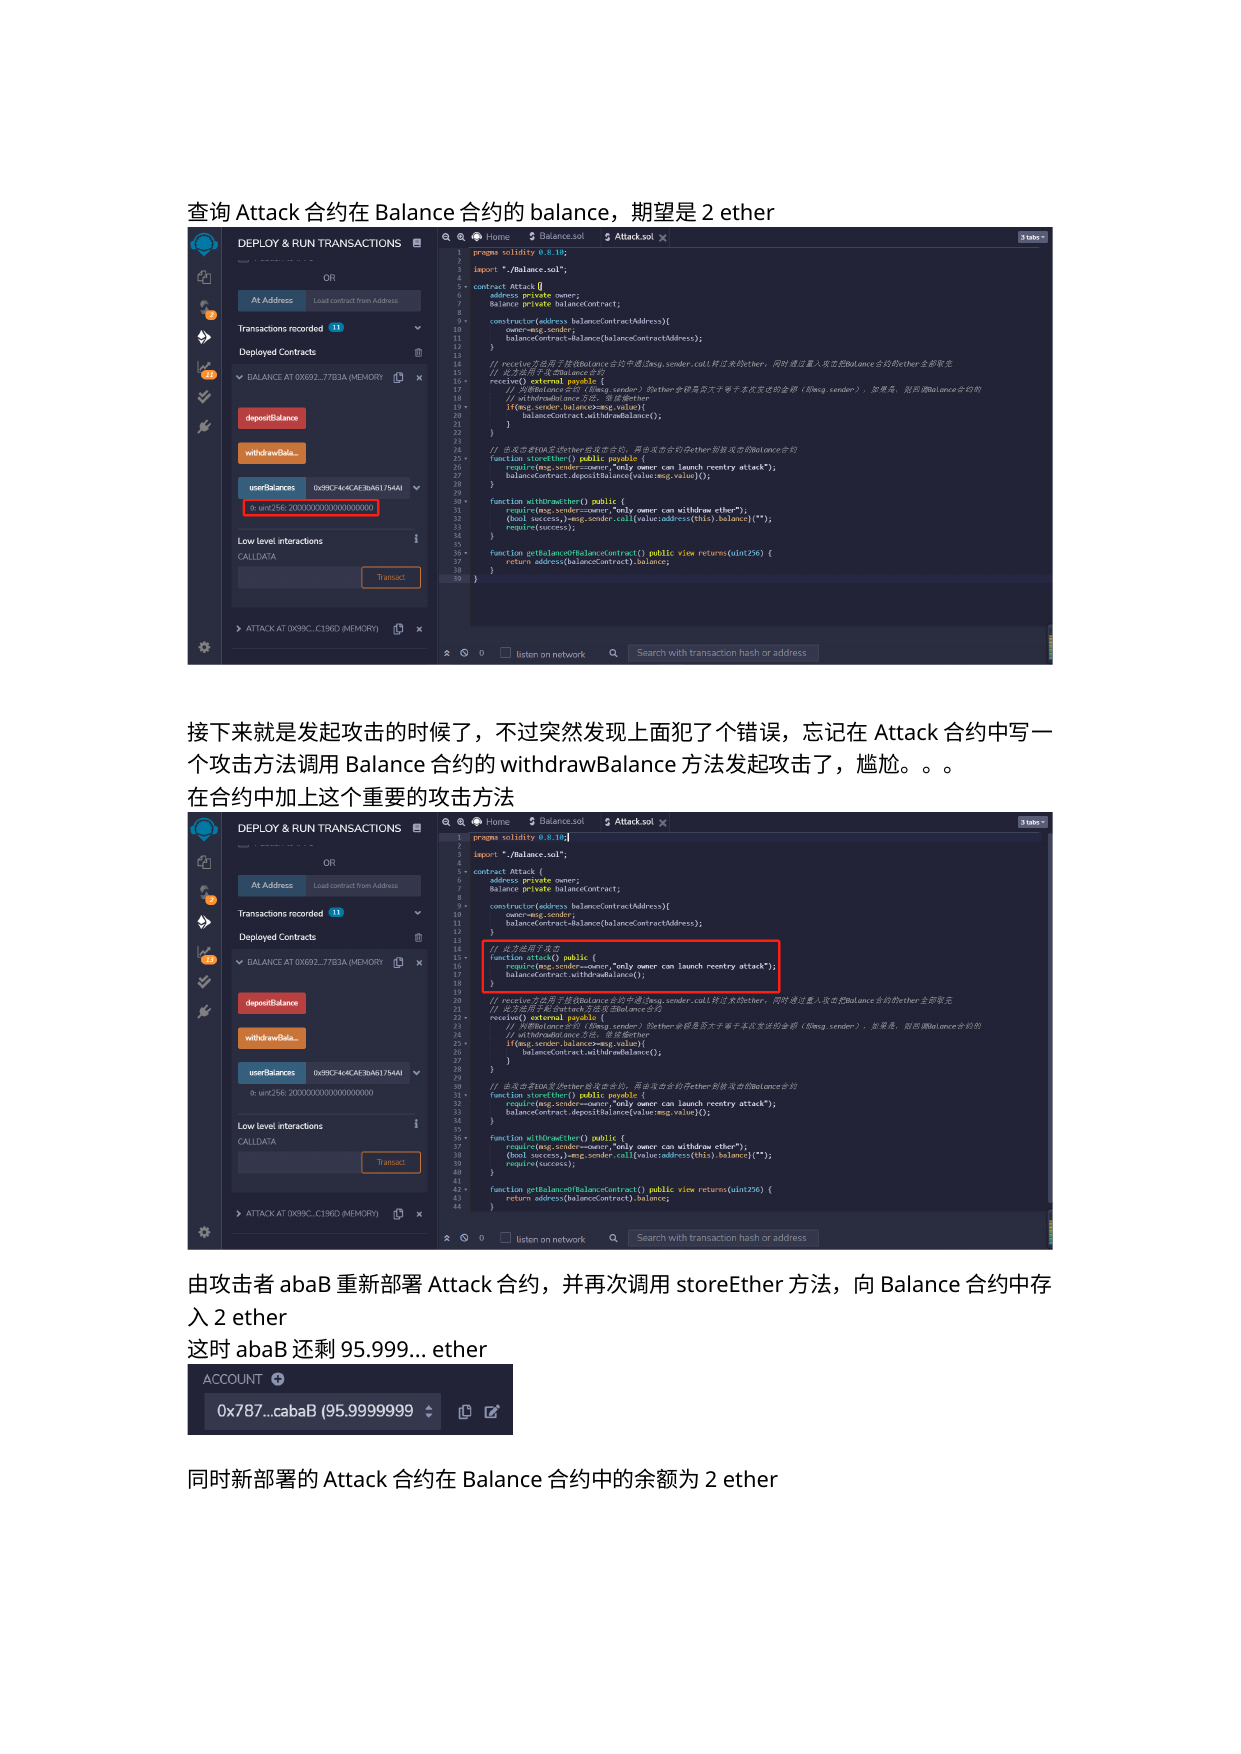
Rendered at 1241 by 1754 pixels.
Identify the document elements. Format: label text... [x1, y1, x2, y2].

text 由攻击者abaB重新部署Attack合约，并再次调用storeEther方法，向Balance合约中存入2 ether [187, 1267, 1053, 1332]
picture [187, 227, 1053, 665]
text 同时新部署的Attack合约在Balance合约中的余额为2 ether [187, 1462, 1053, 1494]
picture [187, 812, 1053, 1250]
text 接下来就是发起攻击的时候了，不过突然发现上面犯了个错误，忘记在Attack合约中写一个攻击方法调用Balance合约的withdrawBalance方法发起攻击了，尴尬。。。 [187, 714, 1053, 779]
text 查询Attack合约在Balance合约的balance，期望是2 ether [187, 194, 1053, 227]
text 这时abaB还剩95.999... ether [187, 1332, 1053, 1364]
picture [187, 1364, 513, 1435]
text 在合约中加上这个重要的攻击方法 [187, 779, 1053, 812]
